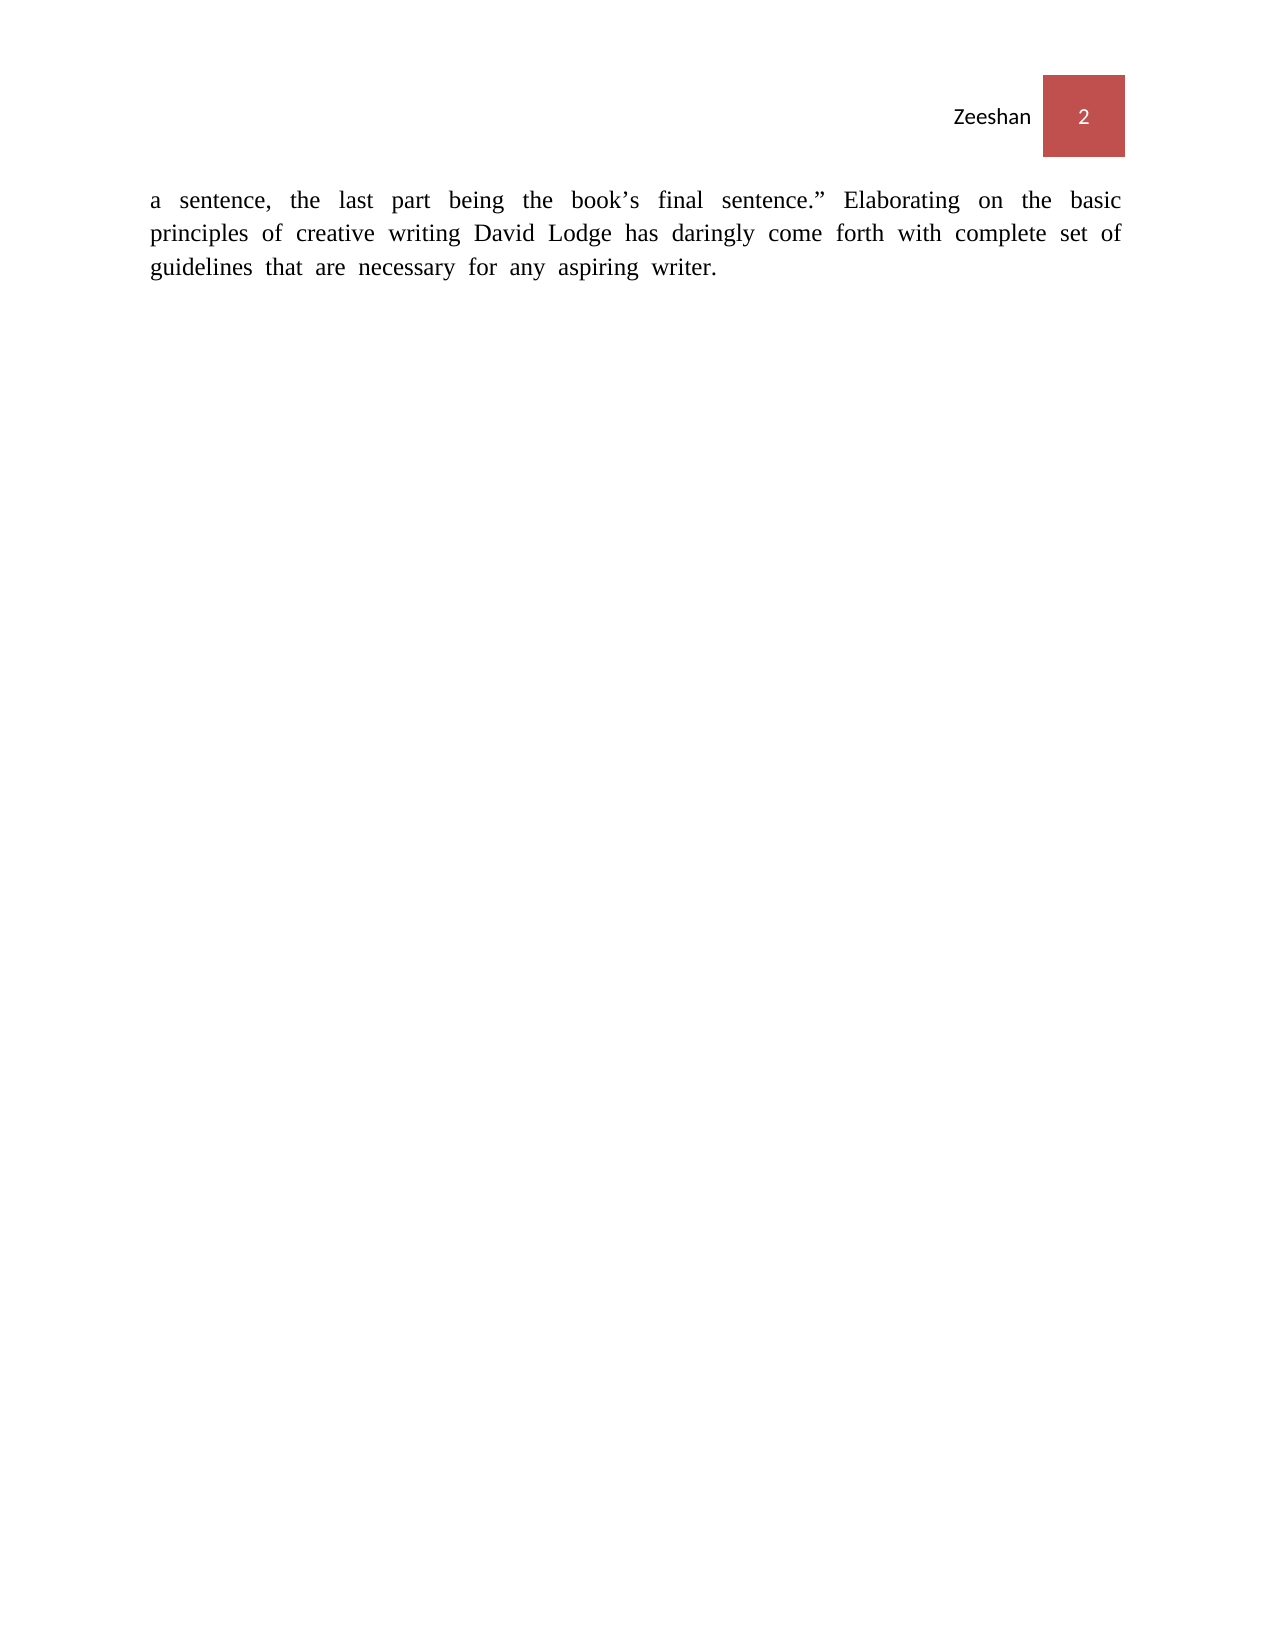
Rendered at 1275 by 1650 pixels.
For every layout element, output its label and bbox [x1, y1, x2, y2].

text [150, 247, 1125, 280]
